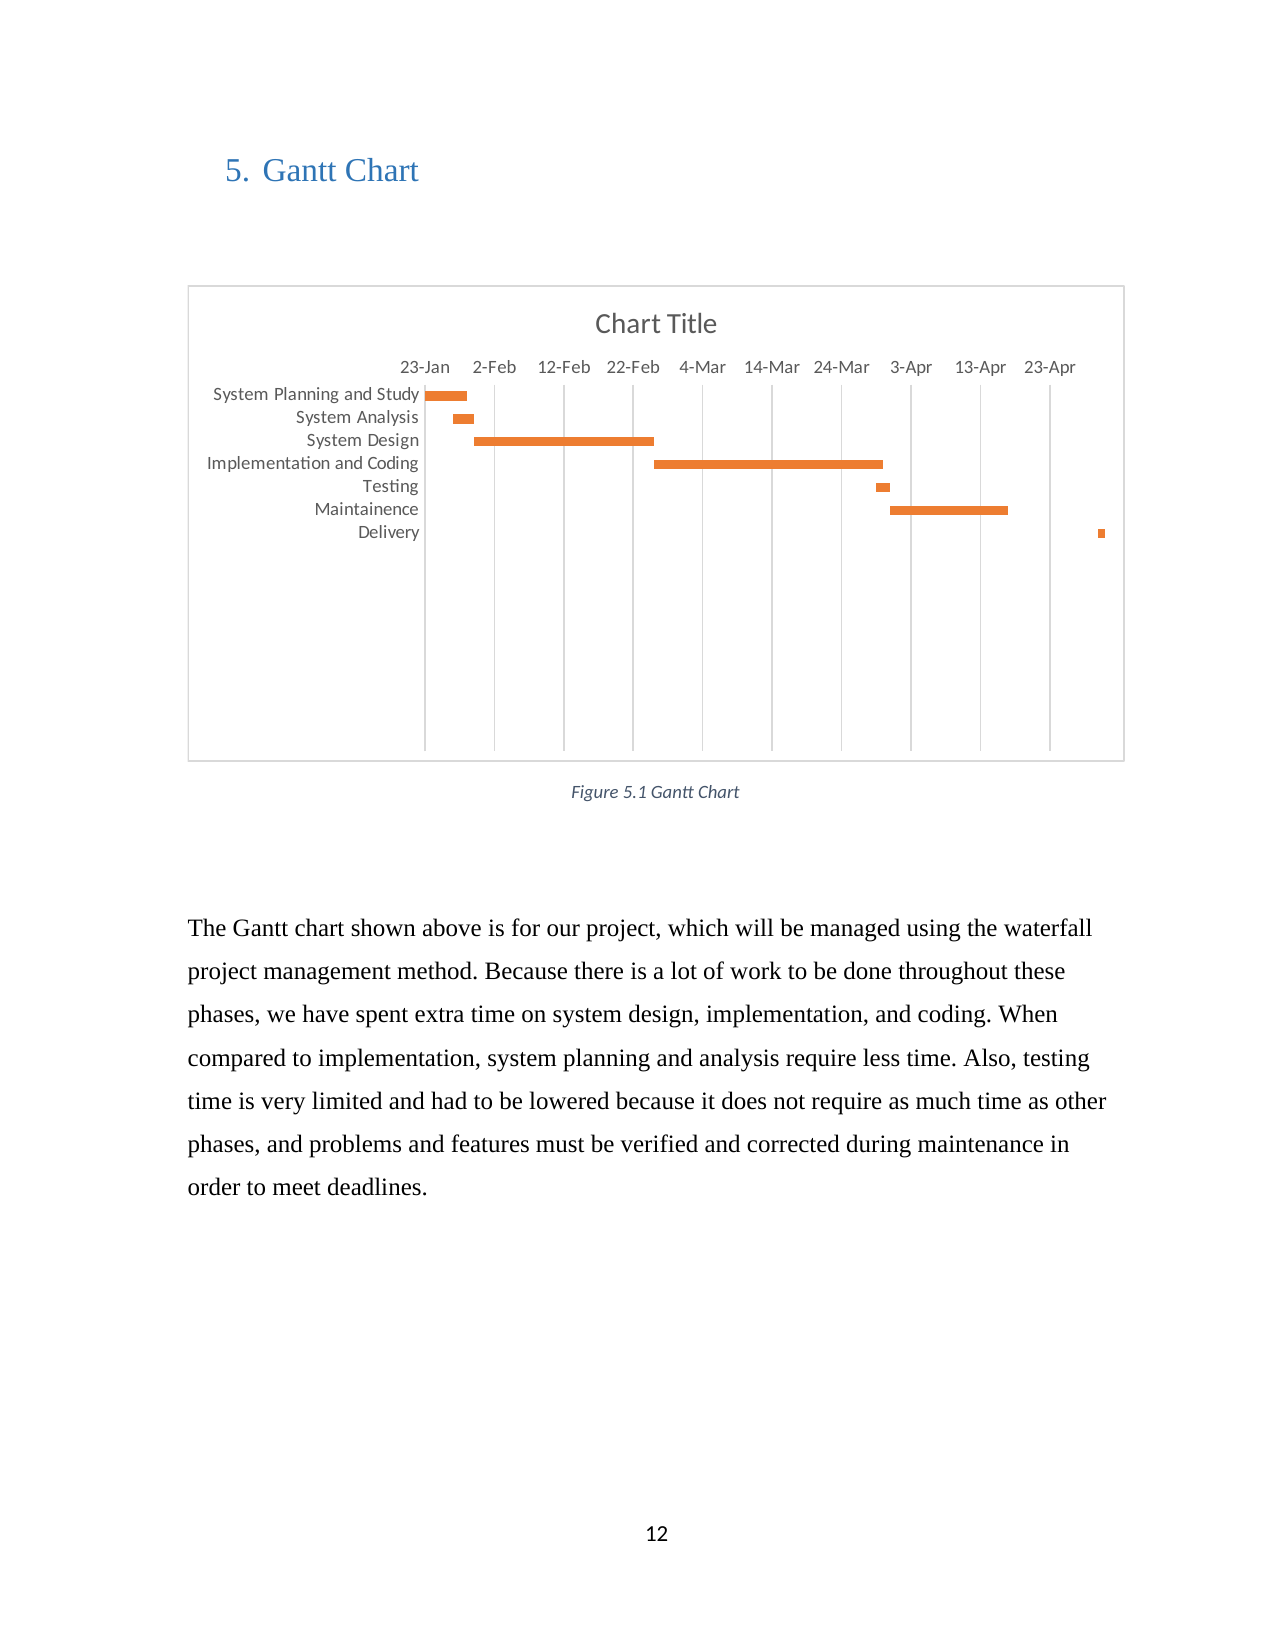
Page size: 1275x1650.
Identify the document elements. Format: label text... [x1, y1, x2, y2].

text The Gantt chart shown above is for our project, which will be managed using the waterfall project management method. Because there is a lot of work to be done throughout these phases, we have spent extra time on system design, implementation, and coding. When compared to implementation, system planning and analysis require less time. Also, testing time is very limited and had to be lowered because it does not require as much time as other phases, and problems and features must be verified and corrected during maintenance in order to meet deadlines. [187, 913, 1125, 1201]
text Figure 5.1 Gantt Chart [187, 781, 1125, 803]
subtitle Gantt Chart [225, 150, 1125, 188]
